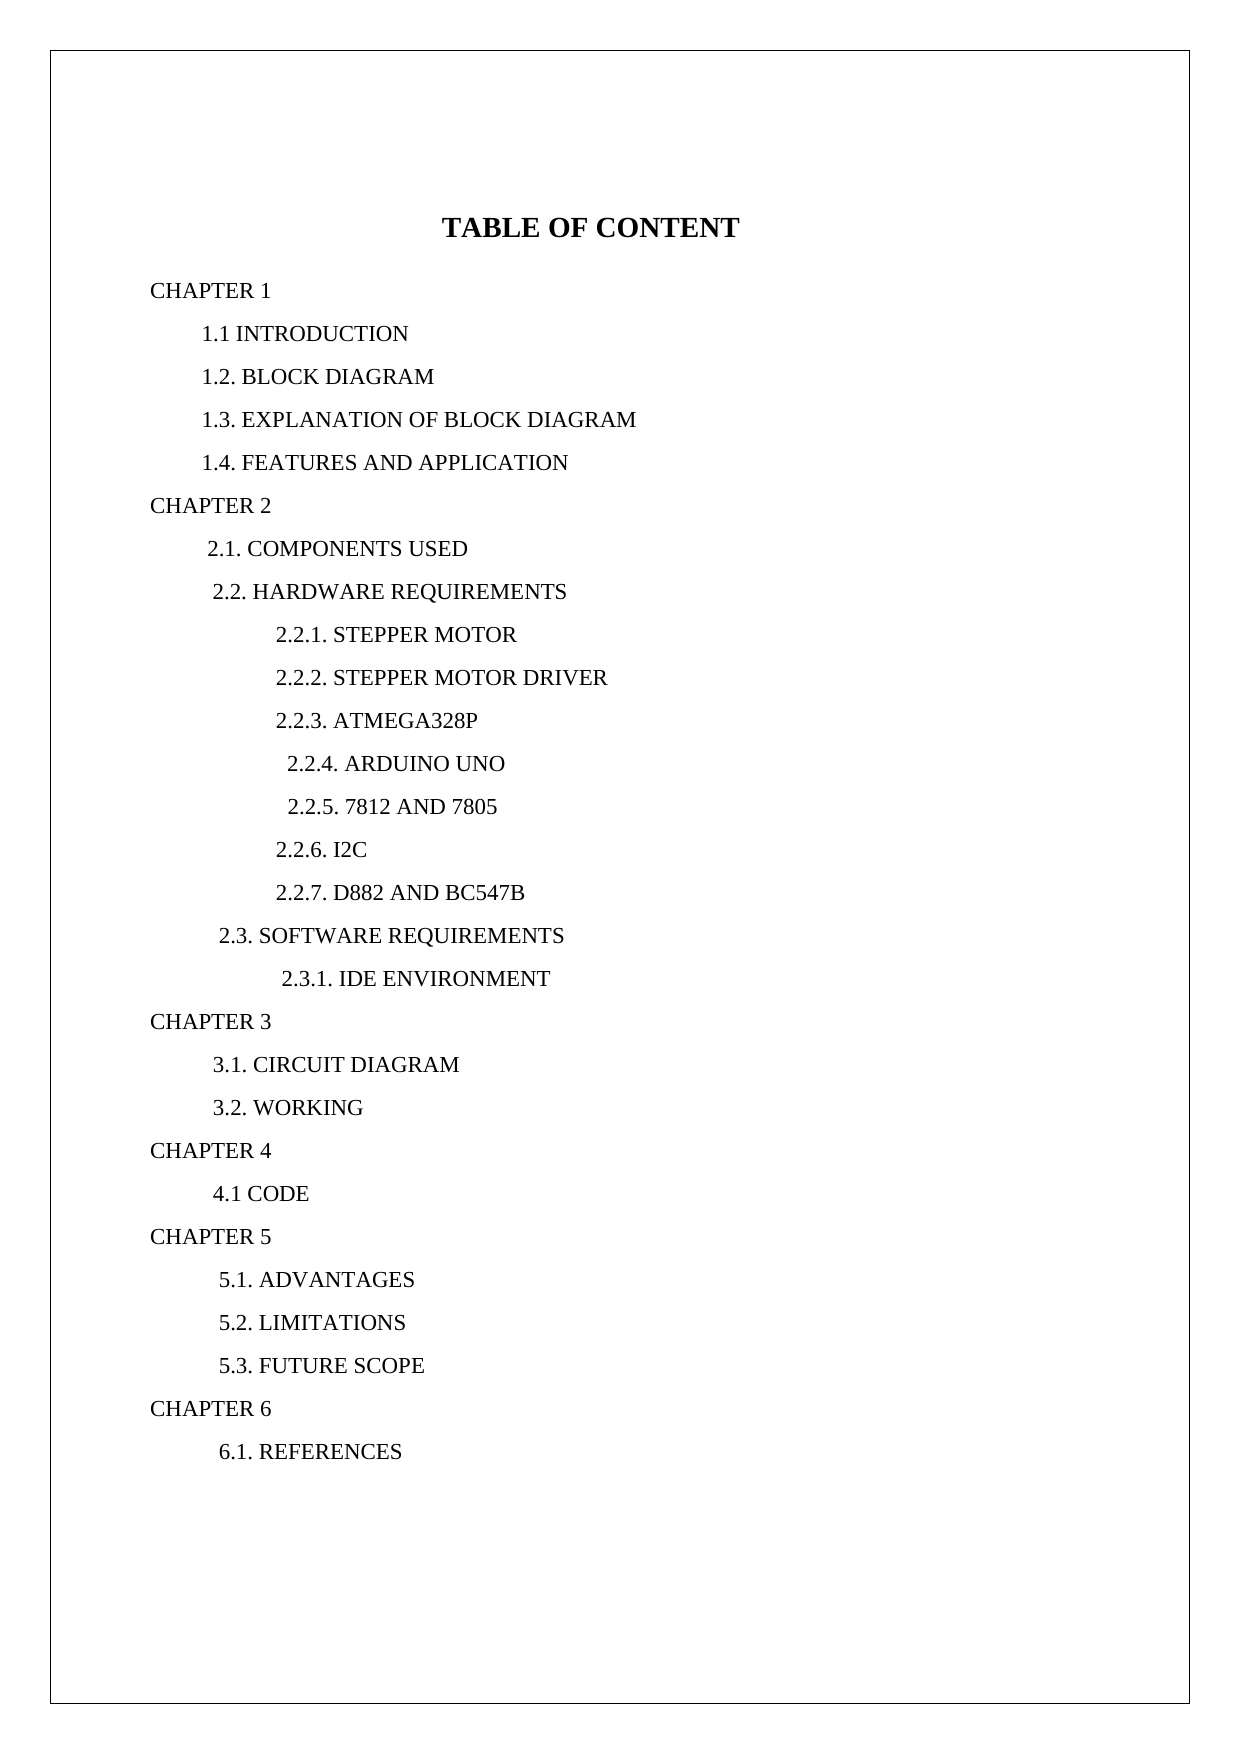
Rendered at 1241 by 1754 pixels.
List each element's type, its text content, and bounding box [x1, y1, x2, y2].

text 2.2.6. I2C [150, 836, 1090, 862]
text CHAPTER 3 [150, 1008, 1090, 1034]
text 2.1. COMPONENTS USED [150, 535, 1090, 561]
text 6.1. REFERENCES [150, 1438, 1090, 1465]
text 3.2. WORKING [150, 1094, 1090, 1121]
text CHAPTER 5 [150, 1223, 1090, 1249]
text CHAPTER 2 [150, 492, 1090, 518]
text 4.1 CODE [150, 1180, 1090, 1207]
text 2.2.7. D882 AND BC547B [150, 879, 1090, 905]
text CHAPTER 1 [150, 277, 1090, 303]
text 3.1. CIRCUIT DIAGRAM [150, 1051, 1090, 1077]
text 1.2. BLOCK DIAGRAM [150, 363, 1090, 389]
text TABLE OF CONTENT [150, 210, 1090, 243]
text 5.1. ADVANTAGES [150, 1266, 1090, 1293]
text 2.2.4. ARDUINO UNO [150, 750, 1090, 776]
text 1.3. EXPLANATION OF BLOCK DIAGRAM [150, 406, 1090, 432]
text 2.2.3. ATMEGA328P [150, 707, 1090, 733]
text 2.2.2. STEPPER MOTOR DRIVER [150, 664, 1090, 690]
text 5.2. LIMITATIONS [150, 1309, 1090, 1336]
text 2.2.5. 7812 AND 7805 [150, 793, 1090, 819]
text 2.2. HARDWARE REQUIREMENTS [150, 578, 1090, 604]
text CHAPTER 4 [150, 1137, 1090, 1163]
text 2.3. SOFTWARE REQUIREMENTS [150, 922, 1090, 948]
text 5.3. FUTURE SCOPE [150, 1352, 1090, 1379]
text 2.2.1. STEPPER MOTOR [150, 621, 1090, 647]
text 1.1 INTRODUCTION [150, 320, 1090, 346]
text 2.3.1. IDE ENVIRONMENT [150, 965, 1090, 991]
text CHAPTER 6 [150, 1395, 1090, 1422]
text 1.4. FEATURES AND APPLICATION [150, 449, 1090, 475]
